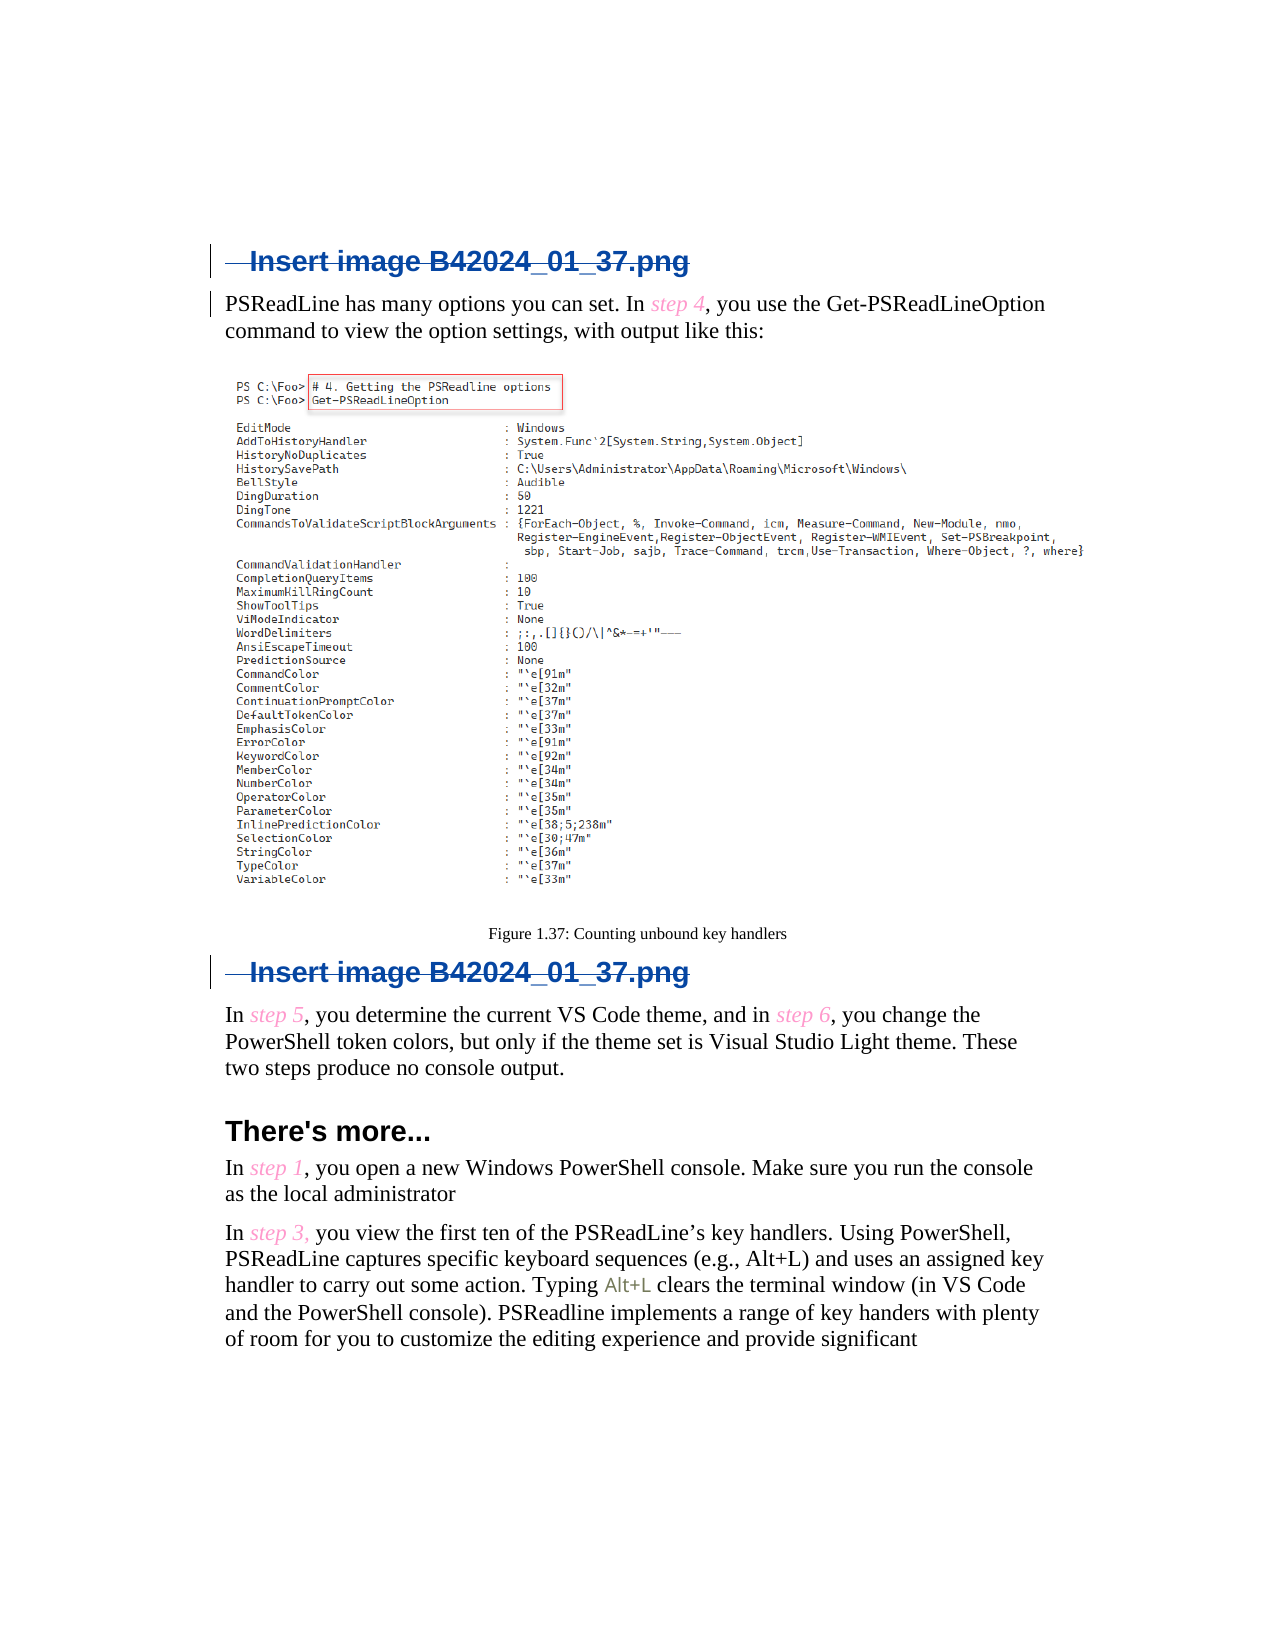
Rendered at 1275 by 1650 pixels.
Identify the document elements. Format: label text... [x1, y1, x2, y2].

text Figure 1.37: Counting unbound key handlers [225, 924, 1050, 943]
text In step 5, you determine the current VS Code theme, and in step 6, you change the PowerShell token colors, but only if the theme set is Visual Studio Light theme. These two steps produce no console output. [225, 1001, 1050, 1080]
text In step 1, you open a new Windows PowerShell console. Make sure you run the console as the local administrator [225, 1153, 1050, 1206]
picture [225, 368, 1096, 899]
subtitle There's more... [225, 1114, 1050, 1147]
text PSReadLine has many options you can set. In step 4, you use the Get-PSReadLineOption command to view the option settings, with output like this: [225, 291, 1050, 343]
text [225, 1219, 1050, 1351]
